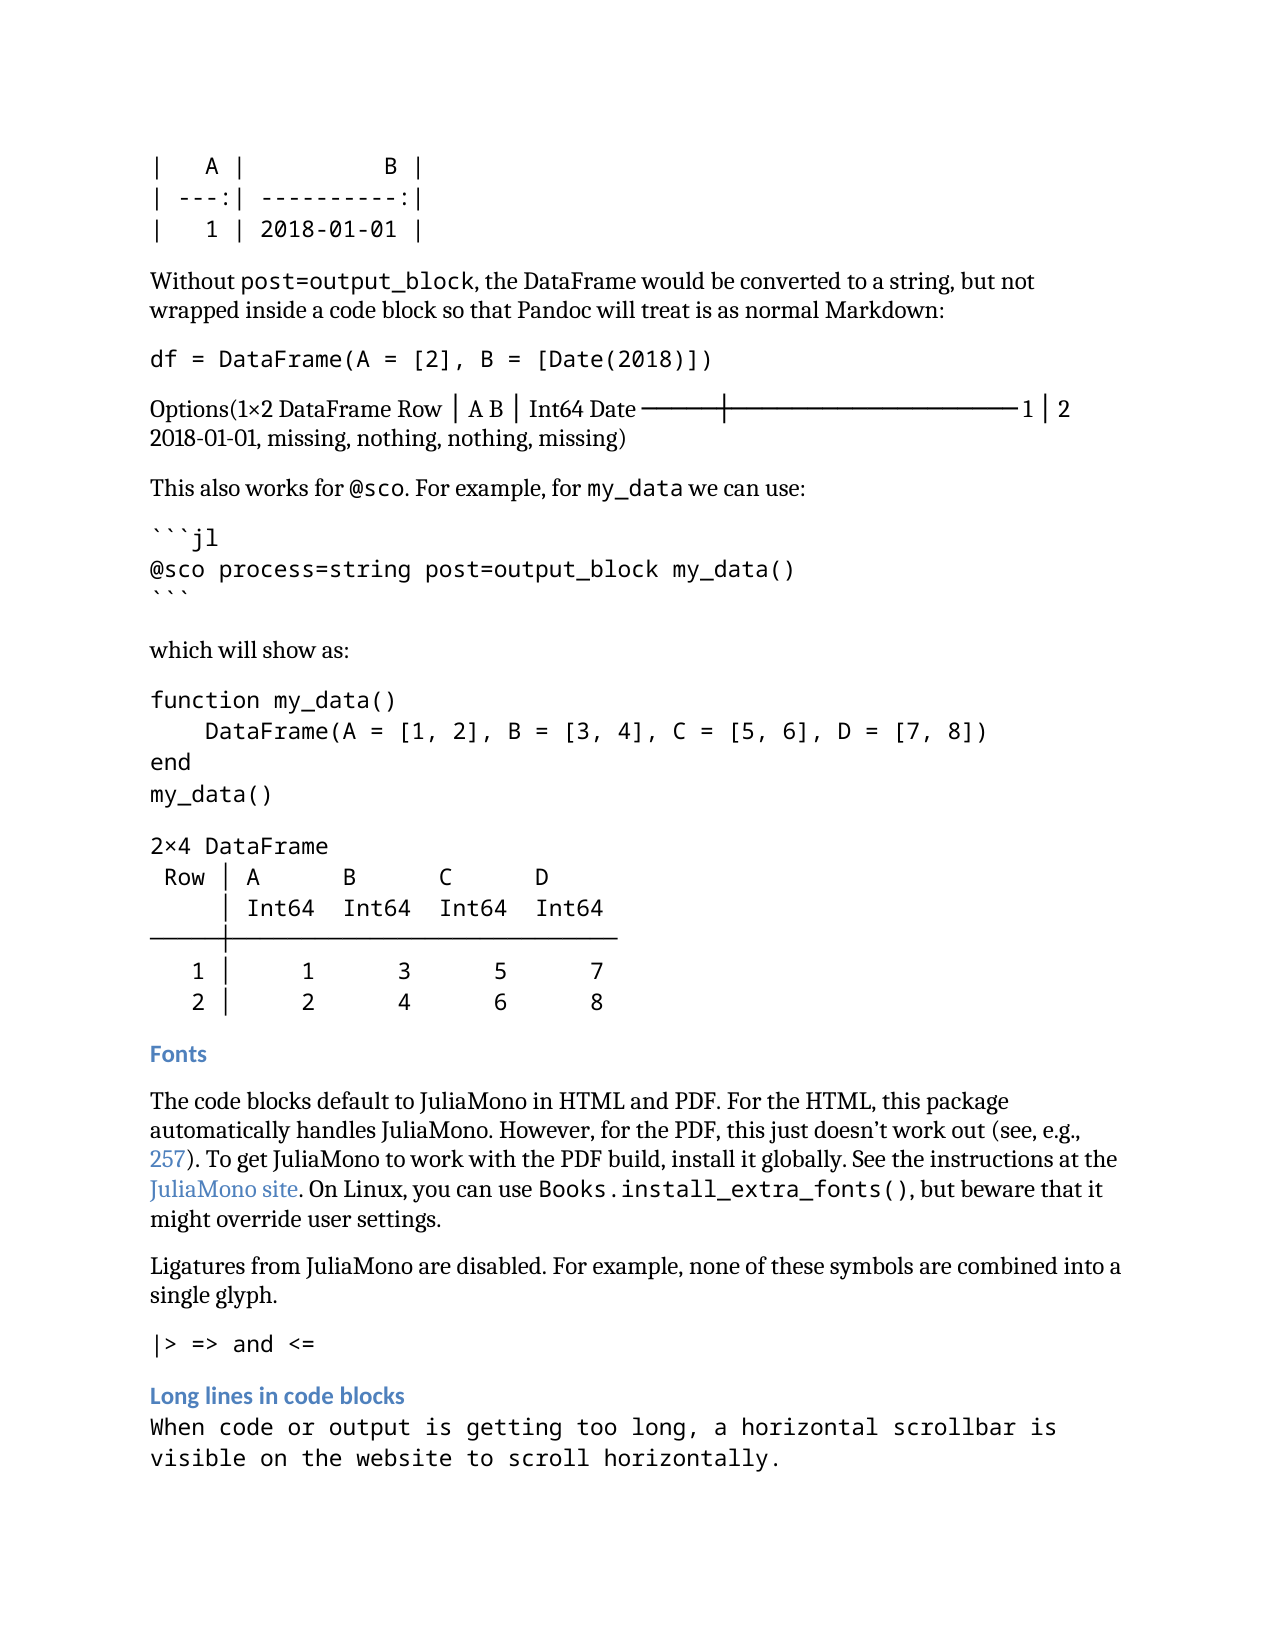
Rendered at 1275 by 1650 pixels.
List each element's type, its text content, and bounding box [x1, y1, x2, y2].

text The code blocks default to JuliaMono in HTML and PDF. For the HTML, this package automatically handles JuliaMono. However, for the PDF, this just doesn’t work out (see, e.g., 257). To get JuliaMono to work with the PDF build, install it globally. See the instructions at the JuliaMono site. On Linux, you can use Books.install_extra_fonts(), but beware that it might override user settings. [150, 1087, 1125, 1233]
text Without post=output_block, the DataFrame would be converted to a string, but not wrapped inside a code block so that Pandoc will treat is as normal Markdown: [150, 264, 1125, 324]
text Ligatures from JuliaMono are disabled. For example, none of these symbols are combined into a single glyph. [150, 1252, 1125, 1310]
subtitle Long lines in code blocks [150, 1381, 1125, 1411]
subtitle Fonts [150, 1038, 1125, 1068]
text | A | B | | ---:| ----------:| | 1 | 2018-01-01 | [150, 150, 1125, 244]
text ```jl @sco process=string post=output_block my_data() ``` [150, 522, 1125, 615]
text |> => and <= [150, 1328, 1125, 1360]
text 2×4 DataFrame Row │ A B C D │ Int64 Int64 Int64 Int64 ─────┼──────────────────────────── 1 │ 1 3 5 7 2 │ 2 4 6 8 [150, 829, 1125, 1017]
text When code or output is getting too long, a horizontal scrollbar is visible on the website to scroll horizontally. [150, 1411, 1125, 1473]
text Options(1×2 DataFrame Row │ A B │ Int64 Date ─────┼─────────────────── 1 │ 2 2018-01-01, missing, nothing, nothing, missing) [150, 395, 1125, 453]
text df = DataFrame(A = [2], B = [Date(2018)]) [150, 343, 1125, 374]
text This also works for @sco. For example, for my_data we can use: [150, 472, 1125, 503]
text which will show as: [150, 636, 1125, 665]
text function my_data() DataFrame(A = [1, 2], B = [3, 4], C = [5, 6], D = [7, 8]) end my_data() [150, 684, 1125, 809]
